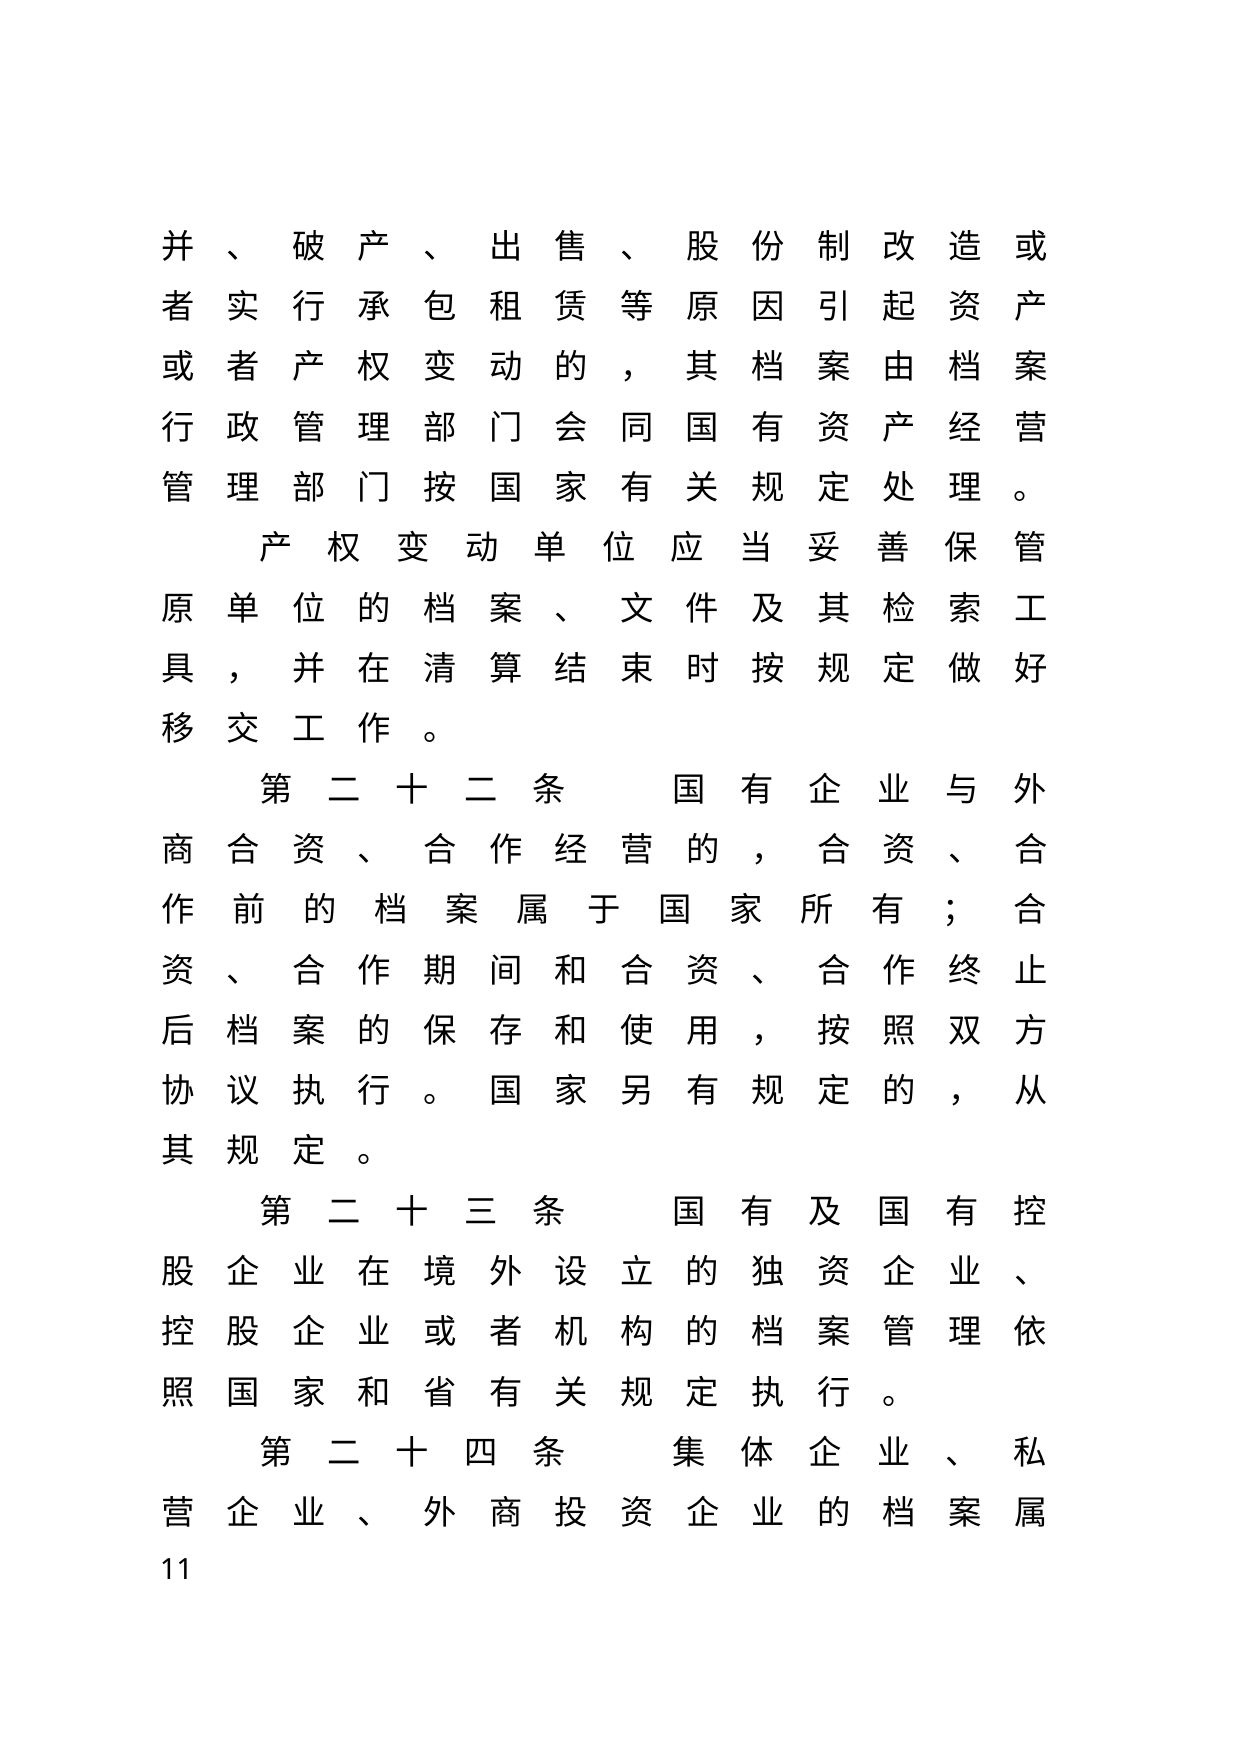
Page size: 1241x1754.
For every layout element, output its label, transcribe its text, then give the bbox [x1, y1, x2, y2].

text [161, 213, 1079, 515]
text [161, 1420, 1079, 1540]
text 第二十三条 国有及国有控股企业在境外设立的独资企业、控股企业或者机构的档案管理依照国家和省有关规定执行。 [161, 1178, 1079, 1420]
text 产权变动单位应当妥善保管原单位的档案、文件及其检索工具，并在清算结束时按规定做好移交工作。 [161, 515, 1079, 756]
text 第二十二条 国有企业与外商合资、合作经营的，合资、合作前的档案属于国家所有；合资、合作期间和合资、合作终止后档案的保存和使用，按照双方协议执行。国家另有规定的，从其规定。 [161, 756, 1079, 1178]
